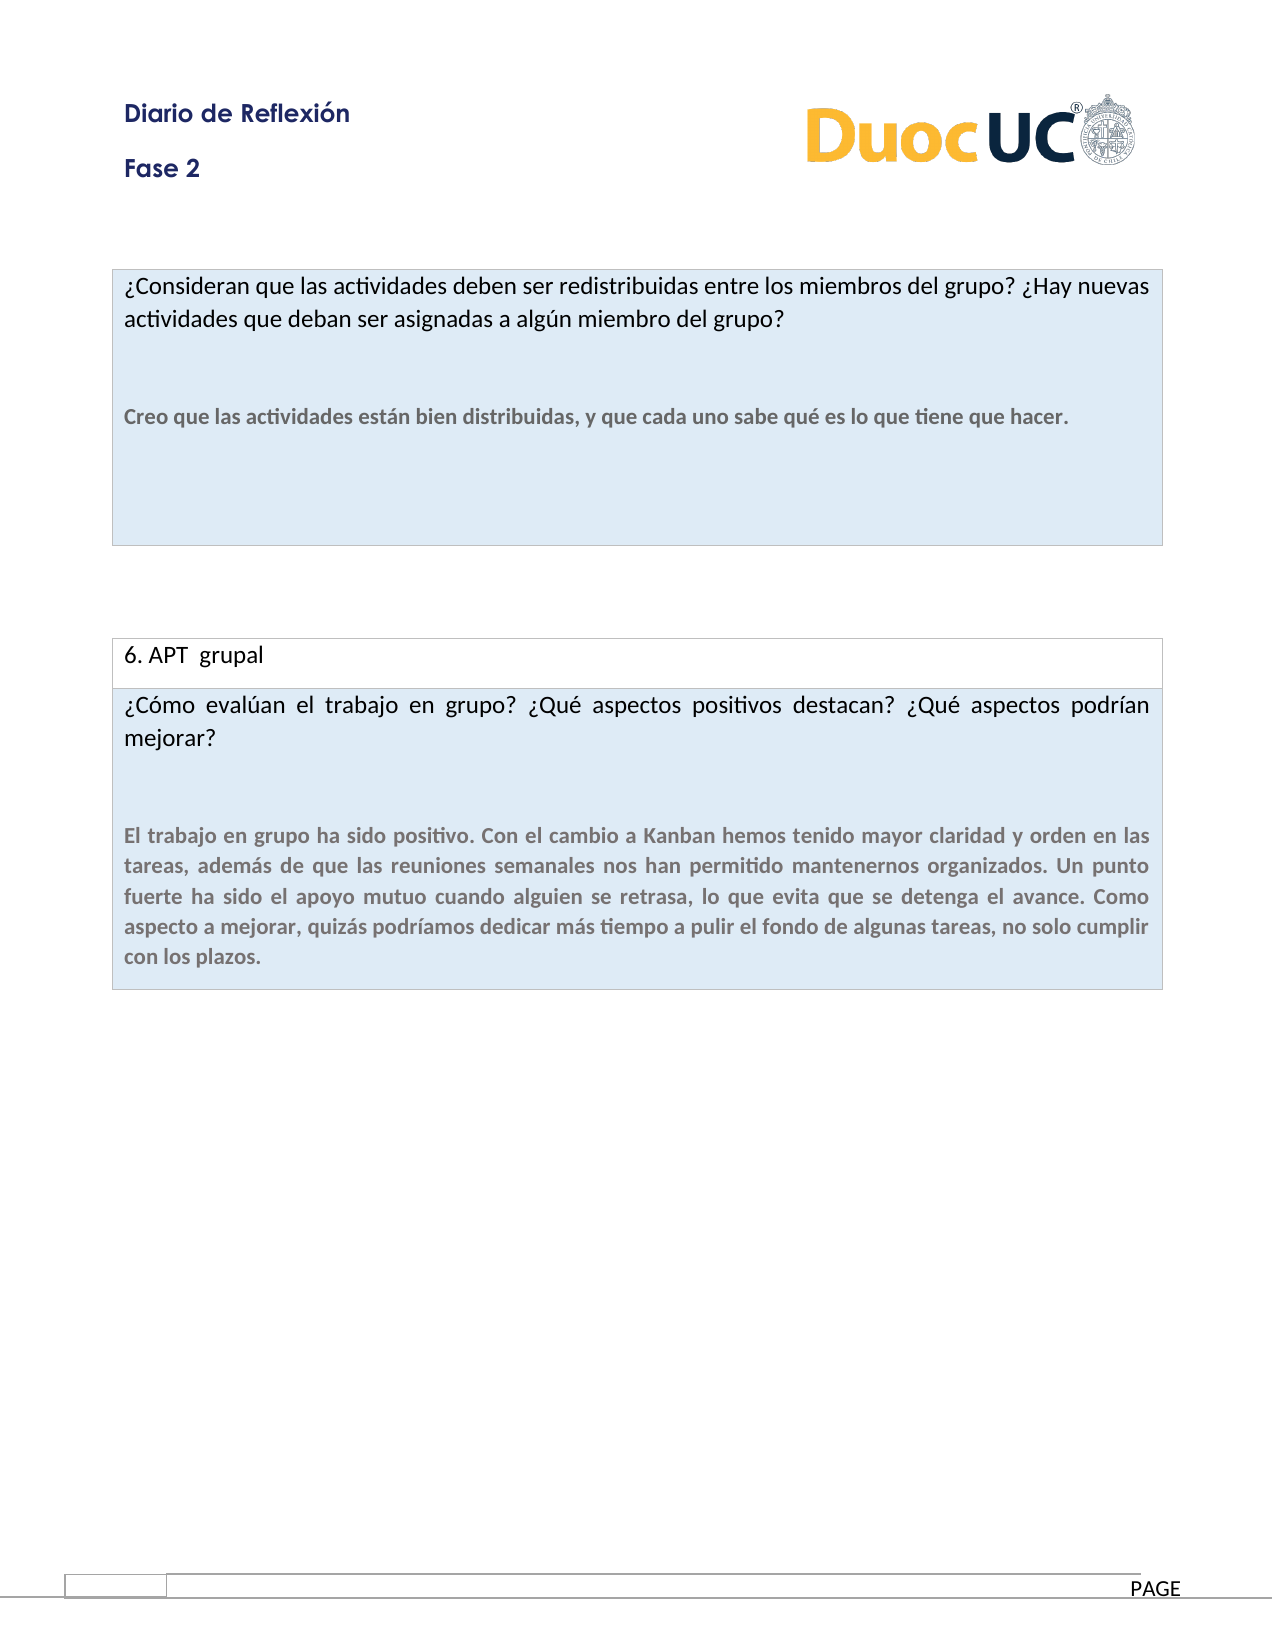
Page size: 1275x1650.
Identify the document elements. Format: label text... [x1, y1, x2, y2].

table_cell ¿Consideran que las actividades deben ser redistribuidas entre los miembros del grupo? ¿Hay nuevas actividades que deban ser asignadas a algún miembro del grupo? Creo que las actividades están bien distribuidas, y que cada uno sabe qué es lo que tiene que hacer. [113, 270, 1162, 545]
picture [807, 94, 1135, 165]
table_cell ¿Cómo evalúan el trabajo en grupo? ¿Qué aspectos positivos destacan? ¿Qué aspectos podrían mejorar? El trabajo en grupo ha sido positivo. Con el cambio a Kanban hemos tenido mayor claridad y orden en las tareas, además de que las reuniones semanales nos han permitido mantenernos organizados. Un punto fuerte ha sido el apoyo mutuo cuando alguien se retrasa, lo que evita que se detenga el avance. Como aspecto a mejorar, quizás podríamos dedicar más tiempo a pulir el fondo de algunas tareas, no solo cumplir con los plazos. [113, 689, 1162, 989]
table_header 6. APT grupal [113, 639, 1162, 688]
